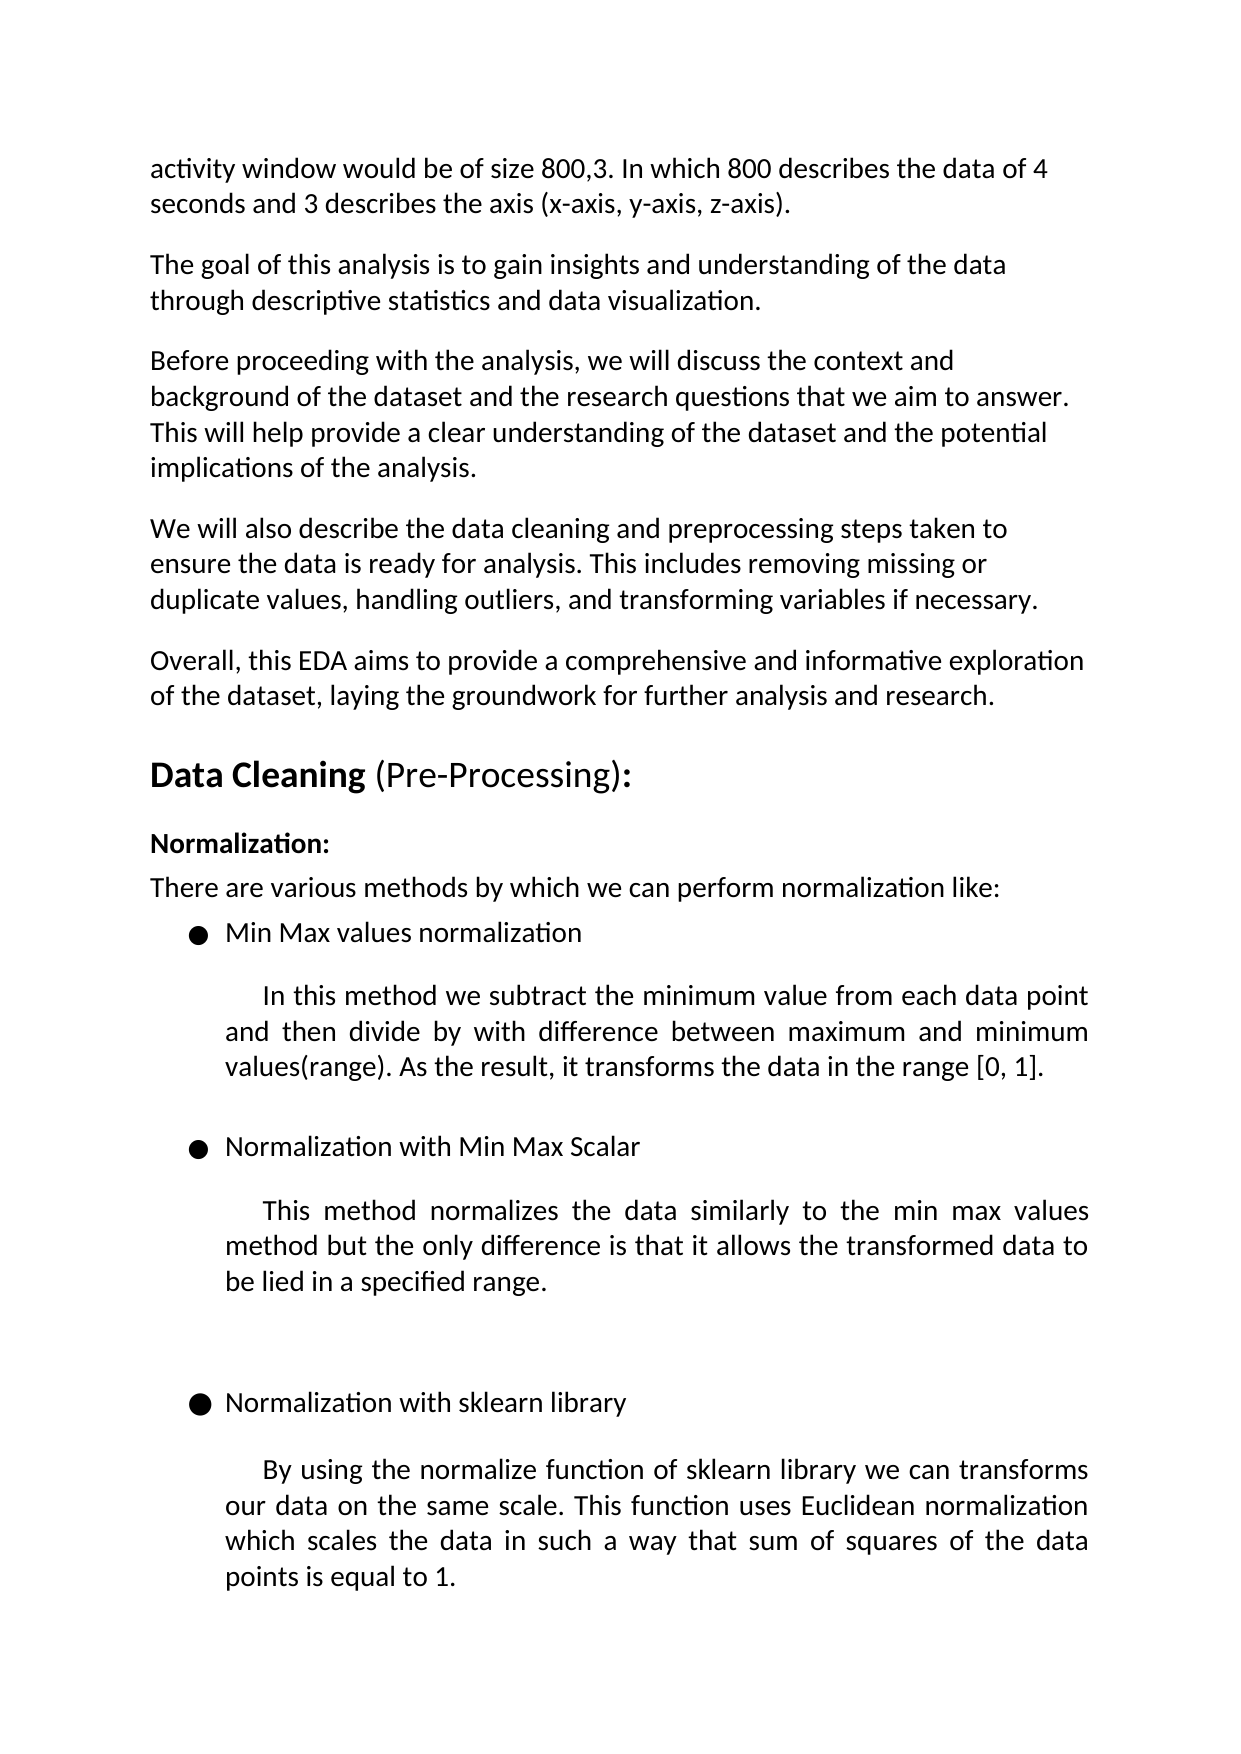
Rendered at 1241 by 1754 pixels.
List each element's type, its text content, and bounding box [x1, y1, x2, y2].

text The goal of this analysis is to gain insights and understanding of the data through descriptive statistics and data visualization. [150, 246, 1090, 317]
text There are various methods by which we can perform normalization like: [150, 869, 1090, 905]
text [150, 150, 1090, 221]
text This method normalizes the data similarly to the min max values method but the only difference is that it allows the transformed data to be lied in a specified range. [225, 1192, 1090, 1298]
subtitle Normalization: [150, 826, 1090, 861]
text By using the normalize function of sklearn library we can transforms our data on the same scale. This function uses Euclidean normalization which scales the data in such a way that sum of squares of the data points is equal to 1. [225, 1451, 1090, 1593]
text Before proceeding with the analysis, we will discuss the context and background of the dataset and the research questions that we aim to answer. This will help provide a clear understanding of the dataset and the potential implications of the analysis. [150, 342, 1090, 485]
subtitle Data Cleaning (Pre-Processing): [150, 751, 1090, 796]
text We will also describe the data cleaning and preprocessing steps taken to ensure the data is ready for analysis. This includes removing missing or duplicate values, handling outliers, and transforming variables if necessary. [150, 510, 1090, 617]
text In this method we subtract the minimum value from each data point and then divide by with difference between maximum and minimum values(range). As the result, it transforms the data in the range [0, 1]. [225, 977, 1090, 1084]
list Normalization with Min Max Scalar [187, 1120, 1090, 1171]
list Min Max values normalization [187, 905, 1090, 956]
list Normalization with sklearn library [187, 1370, 1090, 1429]
text Overall, this EDA aims to provide a comprehensive and informative exploration of the dataset, laying the groundwork for further analysis and research. [150, 642, 1090, 713]
